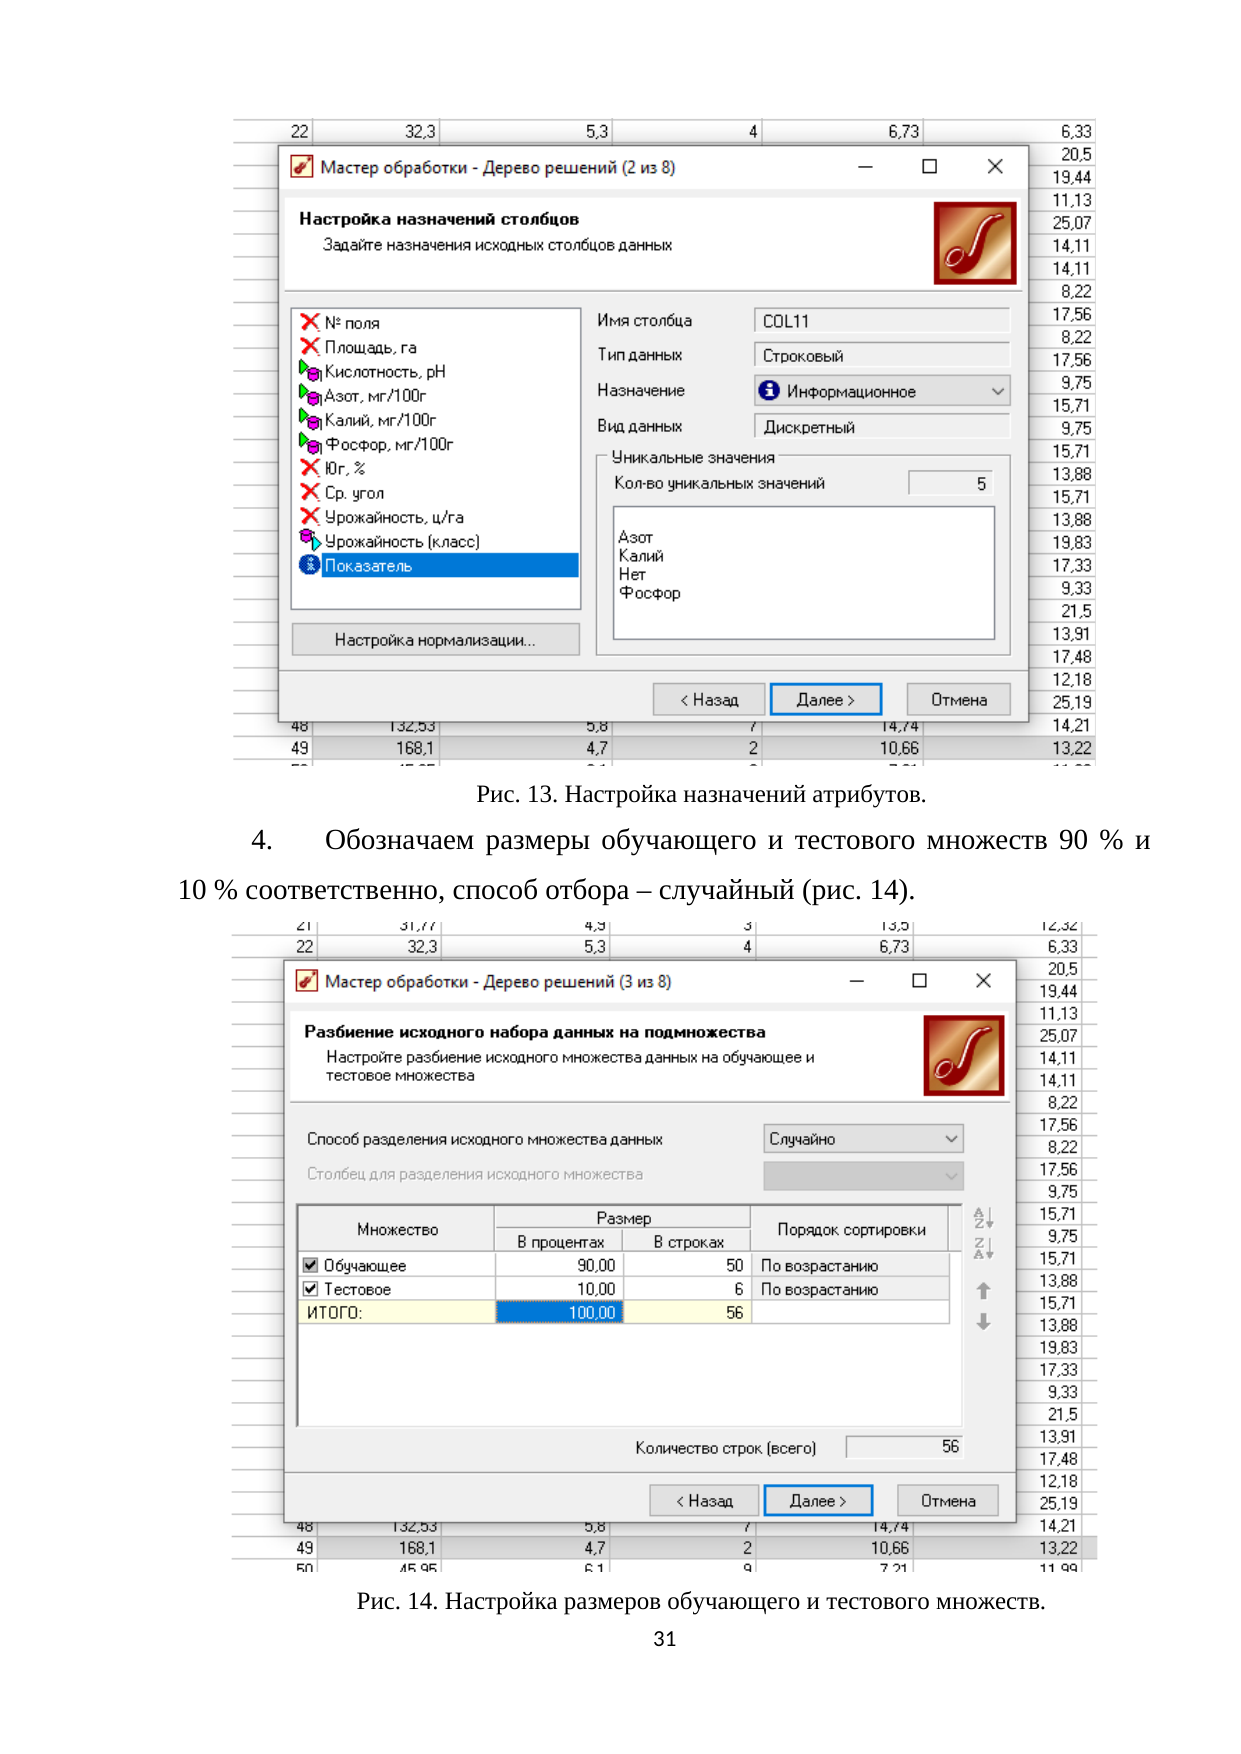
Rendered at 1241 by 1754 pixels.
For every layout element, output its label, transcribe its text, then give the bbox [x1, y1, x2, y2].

text Рис. 14. Настройка размеров обучающего и тестового множеств. [177, 1586, 1152, 1614]
text Рис. 13. Настройка назначений атрибутов. [177, 779, 1152, 808]
picture [231, 922, 1098, 1572]
picture [233, 118, 1096, 766]
list Обозначаем размеры обучающего и тестового множеств 90 % и 10 % соответственно, способ отбора – случайный (рис. 14). [177, 822, 1152, 906]
